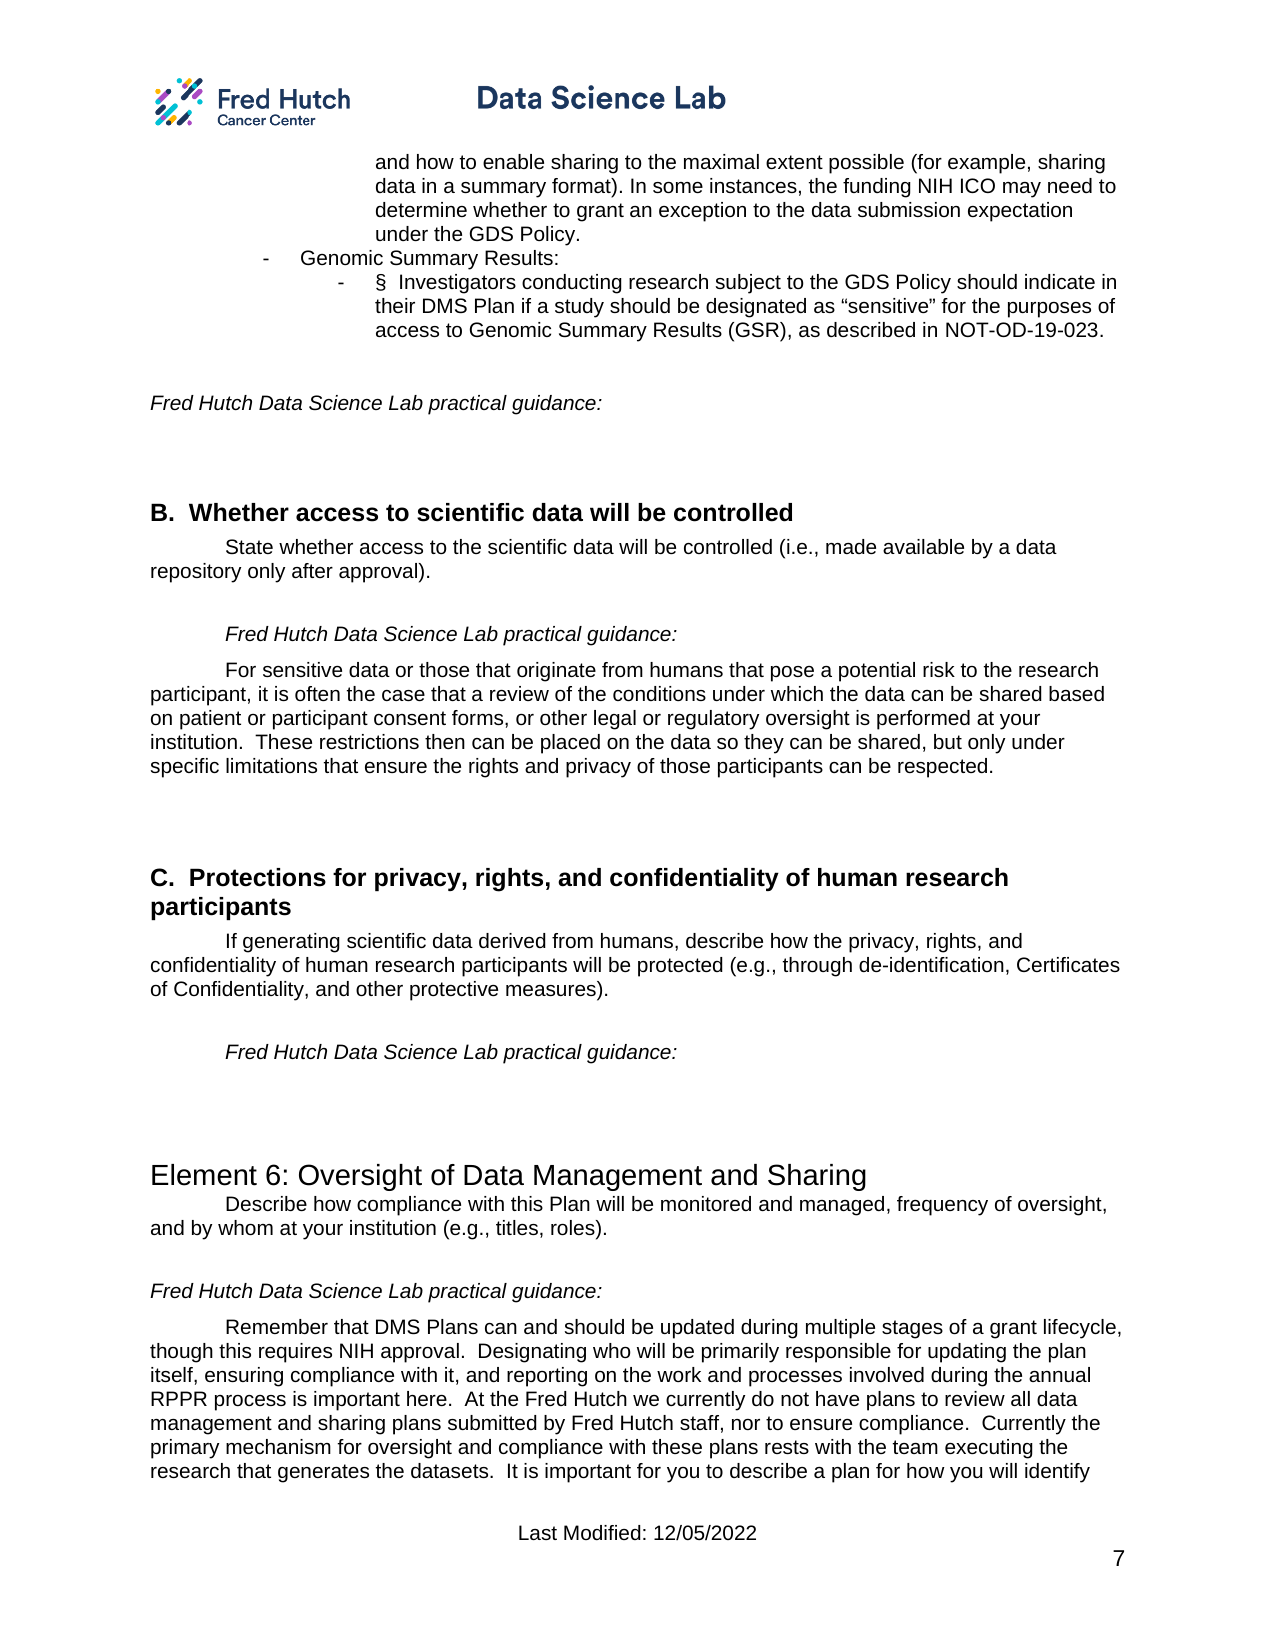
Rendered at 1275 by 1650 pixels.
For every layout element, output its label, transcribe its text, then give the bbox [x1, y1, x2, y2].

text For sensitive data or those that originate from humans that pose a potential risk to the research participant, it is often the case that a review of the conditions under which the data can be shared based on patient or participant consent forms, or other legal or regulatory oversight is performed at your institution. These restrictions then can be placed on the data so they can be shared, but only under specific limitations that ensure the rights and privacy of those participants can be respected. [150, 658, 1125, 778]
subtitle C. Protections for privacy, rights, and confidentiality of human research participants [150, 863, 1125, 921]
text State whether access to the scientific data will be controlled (i.e., made available by a data repository only after approval). [150, 535, 1096, 583]
list Genomic Summary Results: [262, 246, 1125, 270]
subtitle B. Whether access to scientific data will be controlled [150, 498, 1125, 527]
text Fred Hutch Data Science Lab practical guidance: [150, 391, 1125, 414]
text Fred Hutch Data Science Lab practical guidance: [150, 1279, 1125, 1303]
picture [150, 75, 735, 127]
text If generating scientific data derived from humans, describe how the privacy, rights, and confidentiality of human research participants will be protected (e.g., through de-identification, Certificates of Confidentiality, and other protective measures). [150, 929, 1125, 1001]
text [150, 1315, 1125, 1483]
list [337, 150, 1125, 246]
text Describe how compliance with this Plan will be monitored and managed, frequency of oversight, and by whom at your institution (e.g., titles, roles). [150, 1192, 1125, 1240]
text Fred Hutch Data Science Lab practical guidance: [225, 1040, 1125, 1064]
subtitle Element 6: Oversight of Data Management and Sharing [150, 1158, 1125, 1192]
text Fred Hutch Data Science Lab practical guidance: [225, 622, 1125, 646]
list § Investigators conducting research subject to the GDS Policy should indicate in their DMS Plan if a study should be designated as “sensitive” for the purposes of access to Genomic Summary Results (GSR), as described in NOT-OD-19-023. [337, 270, 1125, 342]
